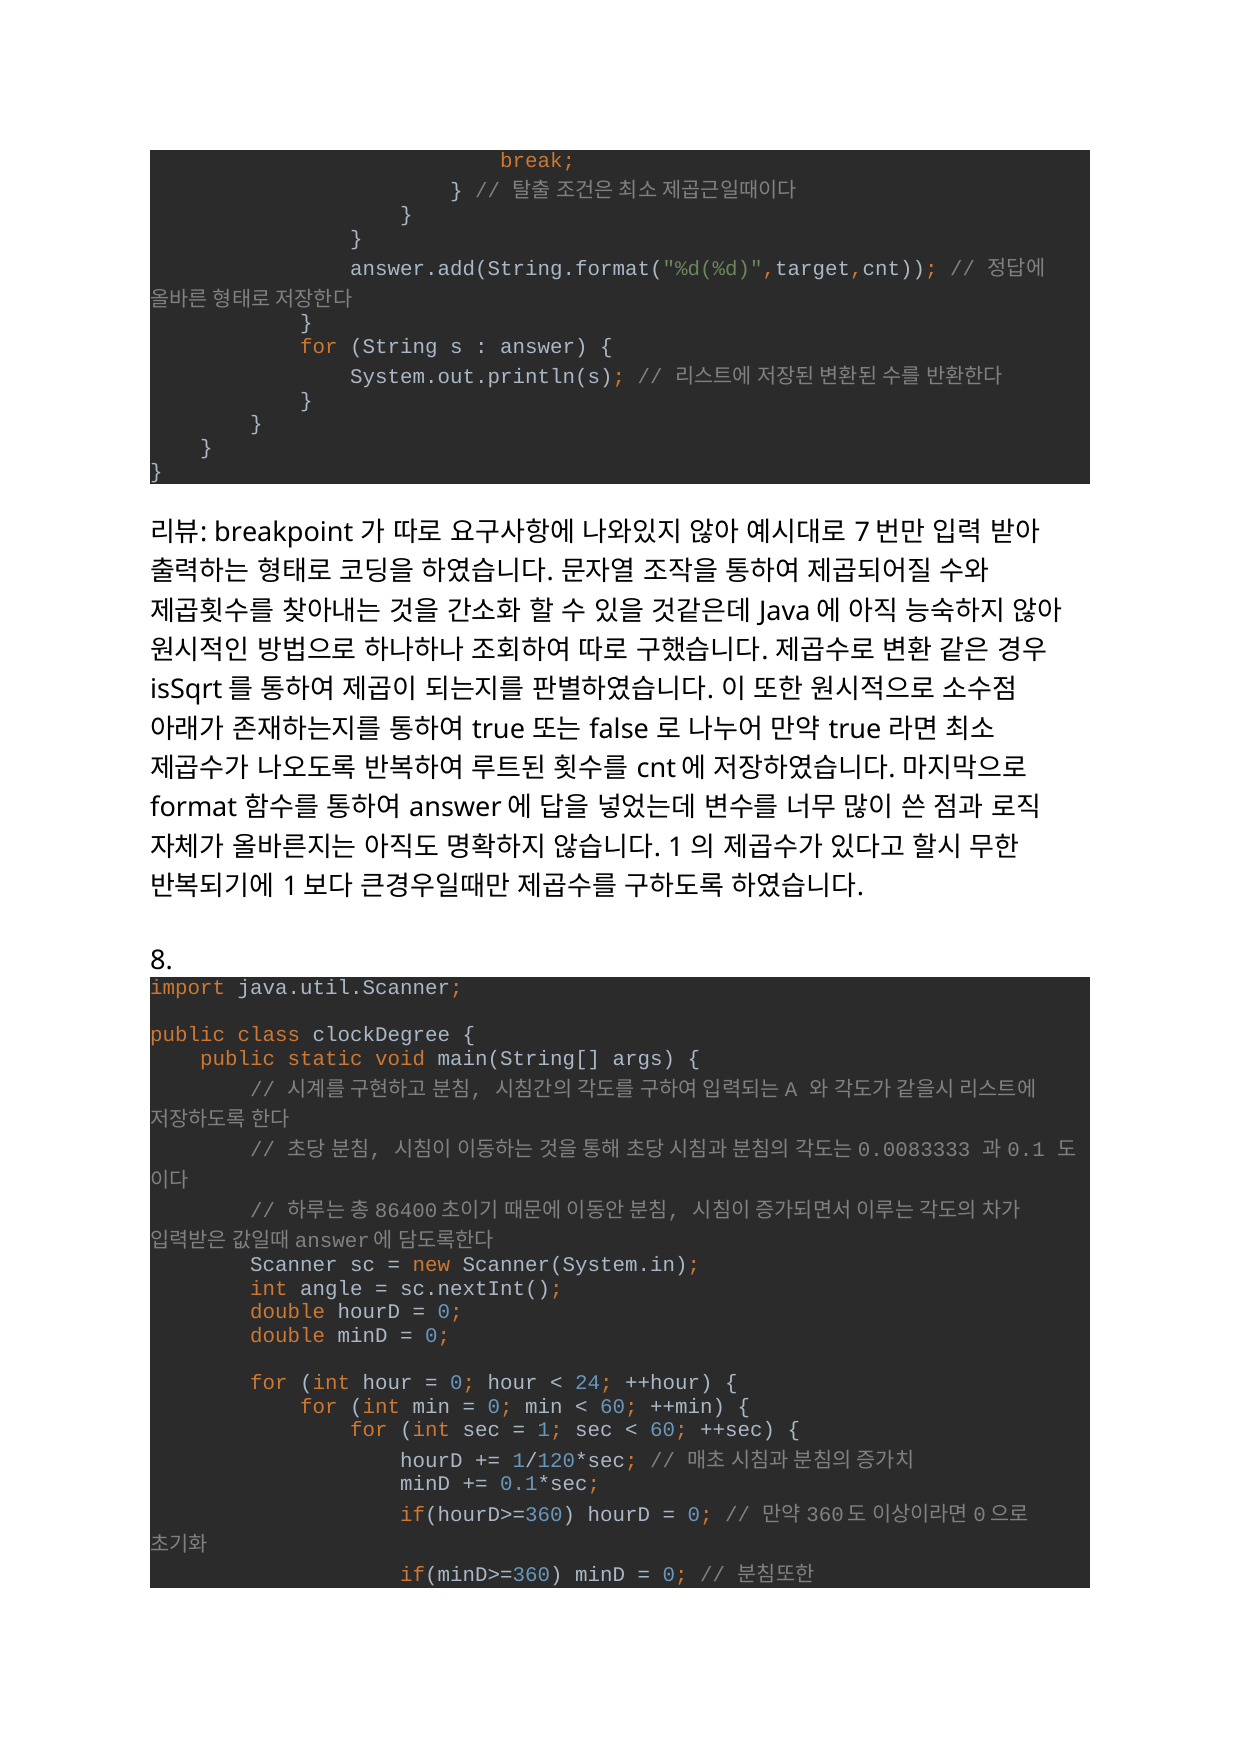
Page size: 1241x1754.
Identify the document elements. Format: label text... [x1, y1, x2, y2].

text 8. [150, 940, 1090, 977]
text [150, 977, 1090, 1588]
text 리뷰: breakpoint 가 따로 요구사항에 나와있지 않아 예시대로 7번만 입력 받아 출력하는 형태로 코딩을 하였습니다. 문자열 조작을 통하여 제곱되어질 수와 제곱횟수를 찾아내는 것을 간소화 할 수 있을 것같은데 Java에 아직 능숙하지 않아 원시적인 방법으로 하나하나 조회하여 따로 구했습니다. 제곱수로 변환 같은 경우 isSqrt를 통하여 제곱이 되는지를 판별하였습니다. 이 또한 원시적으로 소수점 아래가 존재하는지를 통하여 true 또는 false 로 나누어 만약 true 라면 최소 제곱수가 나오도록 반복하여 루트된 횟수를 cnt에 저장하였습니다. 마지막으로 format 함수를 통하여 answer에 답을 넣었는데 변수를 너무 많이 쓴 점과 로직 자체가 올바른지는 아직도 명확하지 않습니다. 1 의 제곱수가 있다고 할시 무한 반복되기에 1보다 큰경우일때만 제곱수를 구하도록 하였습니다. [150, 510, 1090, 903]
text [150, 150, 1090, 484]
